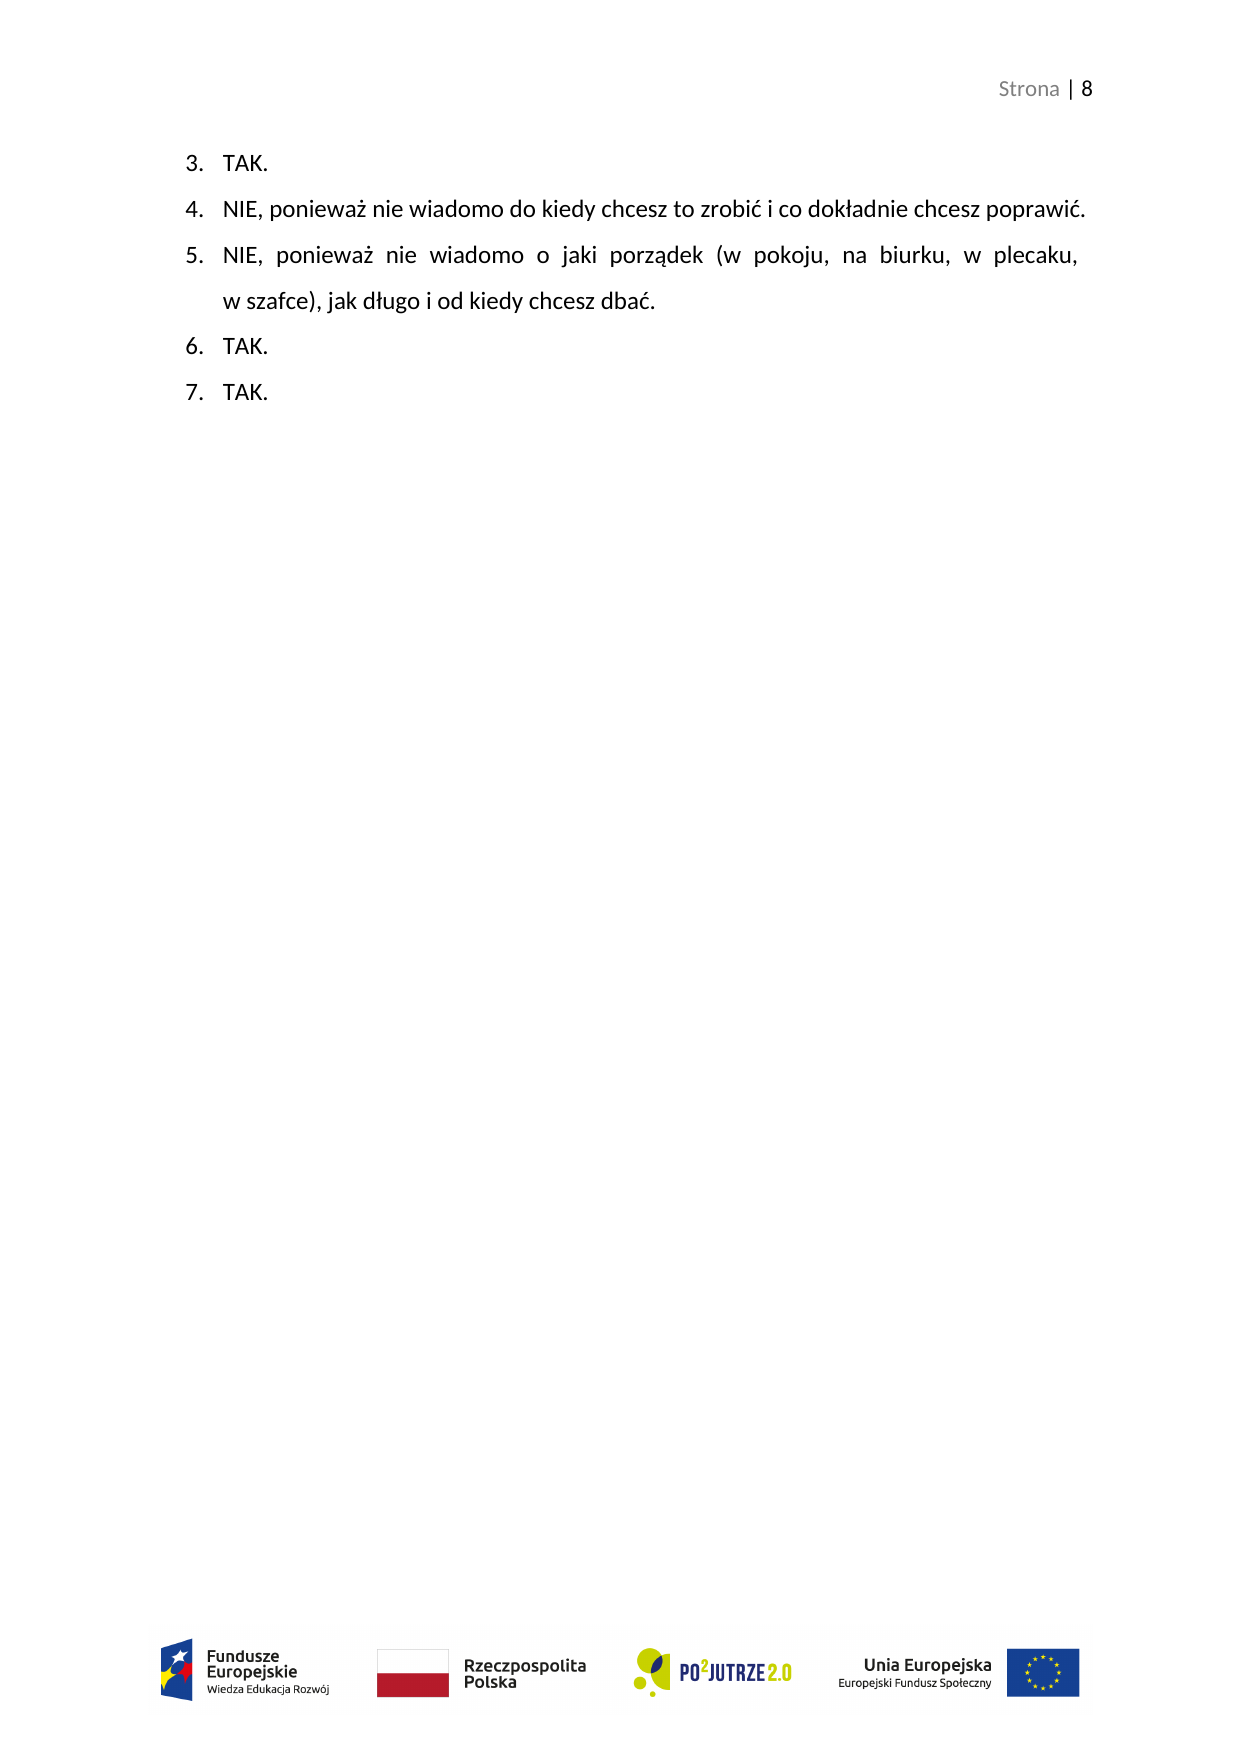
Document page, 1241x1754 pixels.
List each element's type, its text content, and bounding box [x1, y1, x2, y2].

list NIE, ponieważ nie wiadomo o jaki porządek (w pokoju, na biurku, w plecaku, w szafce), jak długo i od kiedy chcesz dbać. [185, 239, 1093, 315]
list TAK. [185, 331, 1093, 361]
list TAK. [185, 376, 1093, 407]
list NIE, ponieważ nie wiadomo do kiedy chcesz to zrobić i co dokładnie chcesz poprawić. [185, 193, 1093, 224]
picture [147, 1624, 1093, 1715]
list TAK. [185, 148, 1093, 178]
